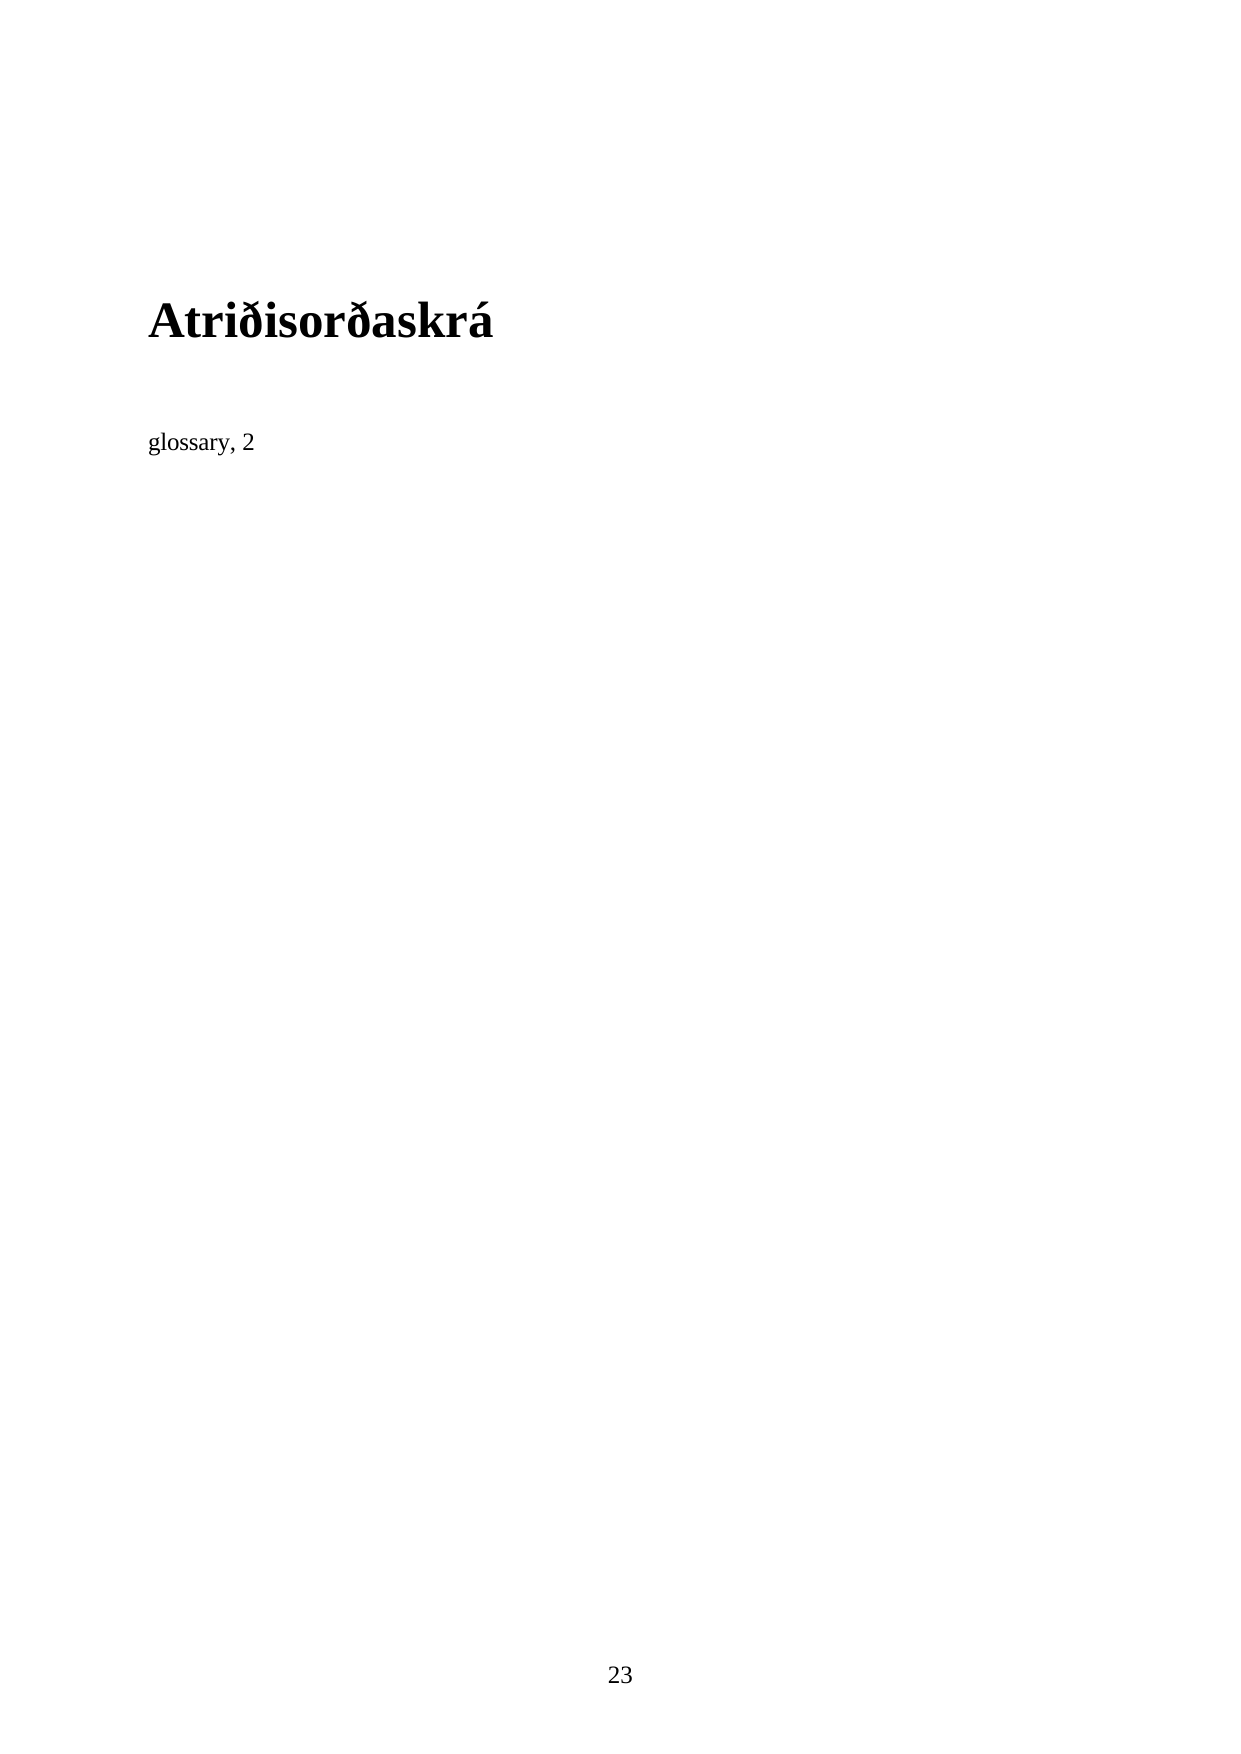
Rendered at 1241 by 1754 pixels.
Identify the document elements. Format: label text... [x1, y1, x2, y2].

text Atriðisorðaskrá [148, 289, 1065, 348]
text glossary, 2 [148, 427, 1065, 456]
text 23 [175, 1660, 1065, 1688]
